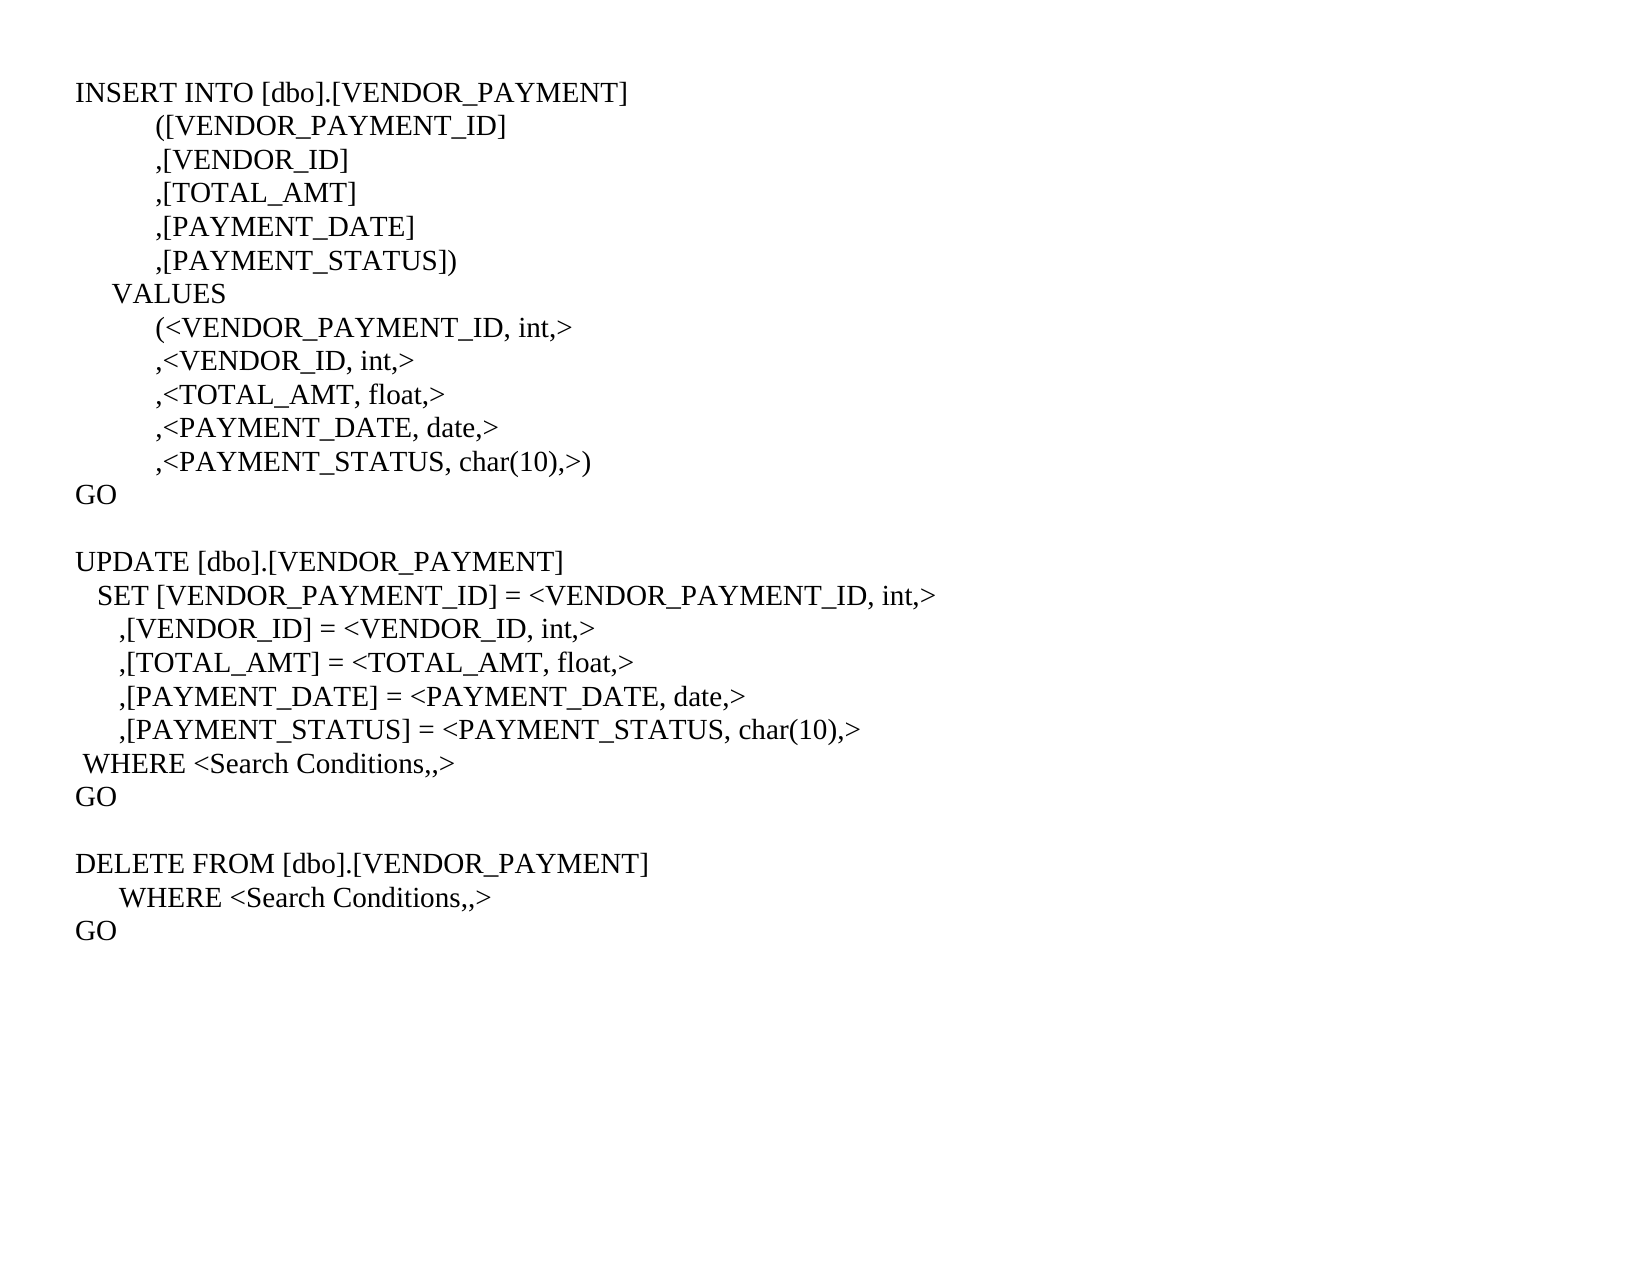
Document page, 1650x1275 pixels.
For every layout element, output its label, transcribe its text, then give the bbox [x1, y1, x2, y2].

text ,<PAYMENT_DATE, date,> [75, 410, 1575, 444]
text ,[PAYMENT_DATE] = <PAYMENT_DATE, date,> [75, 679, 1575, 712]
text ,[PAYMENT_STATUS] = <PAYMENT_STATUS, char(10),> [75, 712, 1575, 746]
text ([VENDOR_PAYMENT_ID] [75, 108, 1575, 142]
text UPDATE [dbo].[VENDOR_PAYMENT] [75, 544, 1575, 578]
text WHERE <Search Conditions,,> [75, 880, 1575, 913]
text ,[VENDOR_ID] = <VENDOR_ID, int,> [75, 612, 1575, 645]
text WHERE <Search Conditions,,> [75, 746, 1575, 779]
text ,[VENDOR_ID] [75, 142, 1575, 176]
text ,[TOTAL_AMT] [75, 176, 1575, 209]
text GO [75, 779, 1575, 813]
text DELETE FROM [dbo].[VENDOR_PAYMENT] [75, 846, 1575, 880]
text ,[TOTAL_AMT] = <TOTAL_AMT, float,> [75, 645, 1575, 679]
text GO [75, 913, 1575, 947]
text VALUES [75, 276, 1575, 310]
text INSERT INTO [dbo].[VENDOR_PAYMENT] [75, 75, 1575, 108]
text ,[PAYMENT_STATUS]) [75, 243, 1575, 276]
text ,<PAYMENT_STATUS, char(10),>) [75, 444, 1575, 477]
text GO [75, 477, 1575, 511]
text ,<TOTAL_AMT, float,> [75, 377, 1575, 410]
text (<VENDOR_PAYMENT_ID, int,> [75, 310, 1575, 343]
text SET [VENDOR_PAYMENT_ID] = <VENDOR_PAYMENT_ID, int,> [75, 578, 1575, 612]
text ,<VENDOR_ID, int,> [75, 343, 1575, 377]
text ,[PAYMENT_DATE] [75, 209, 1575, 243]
